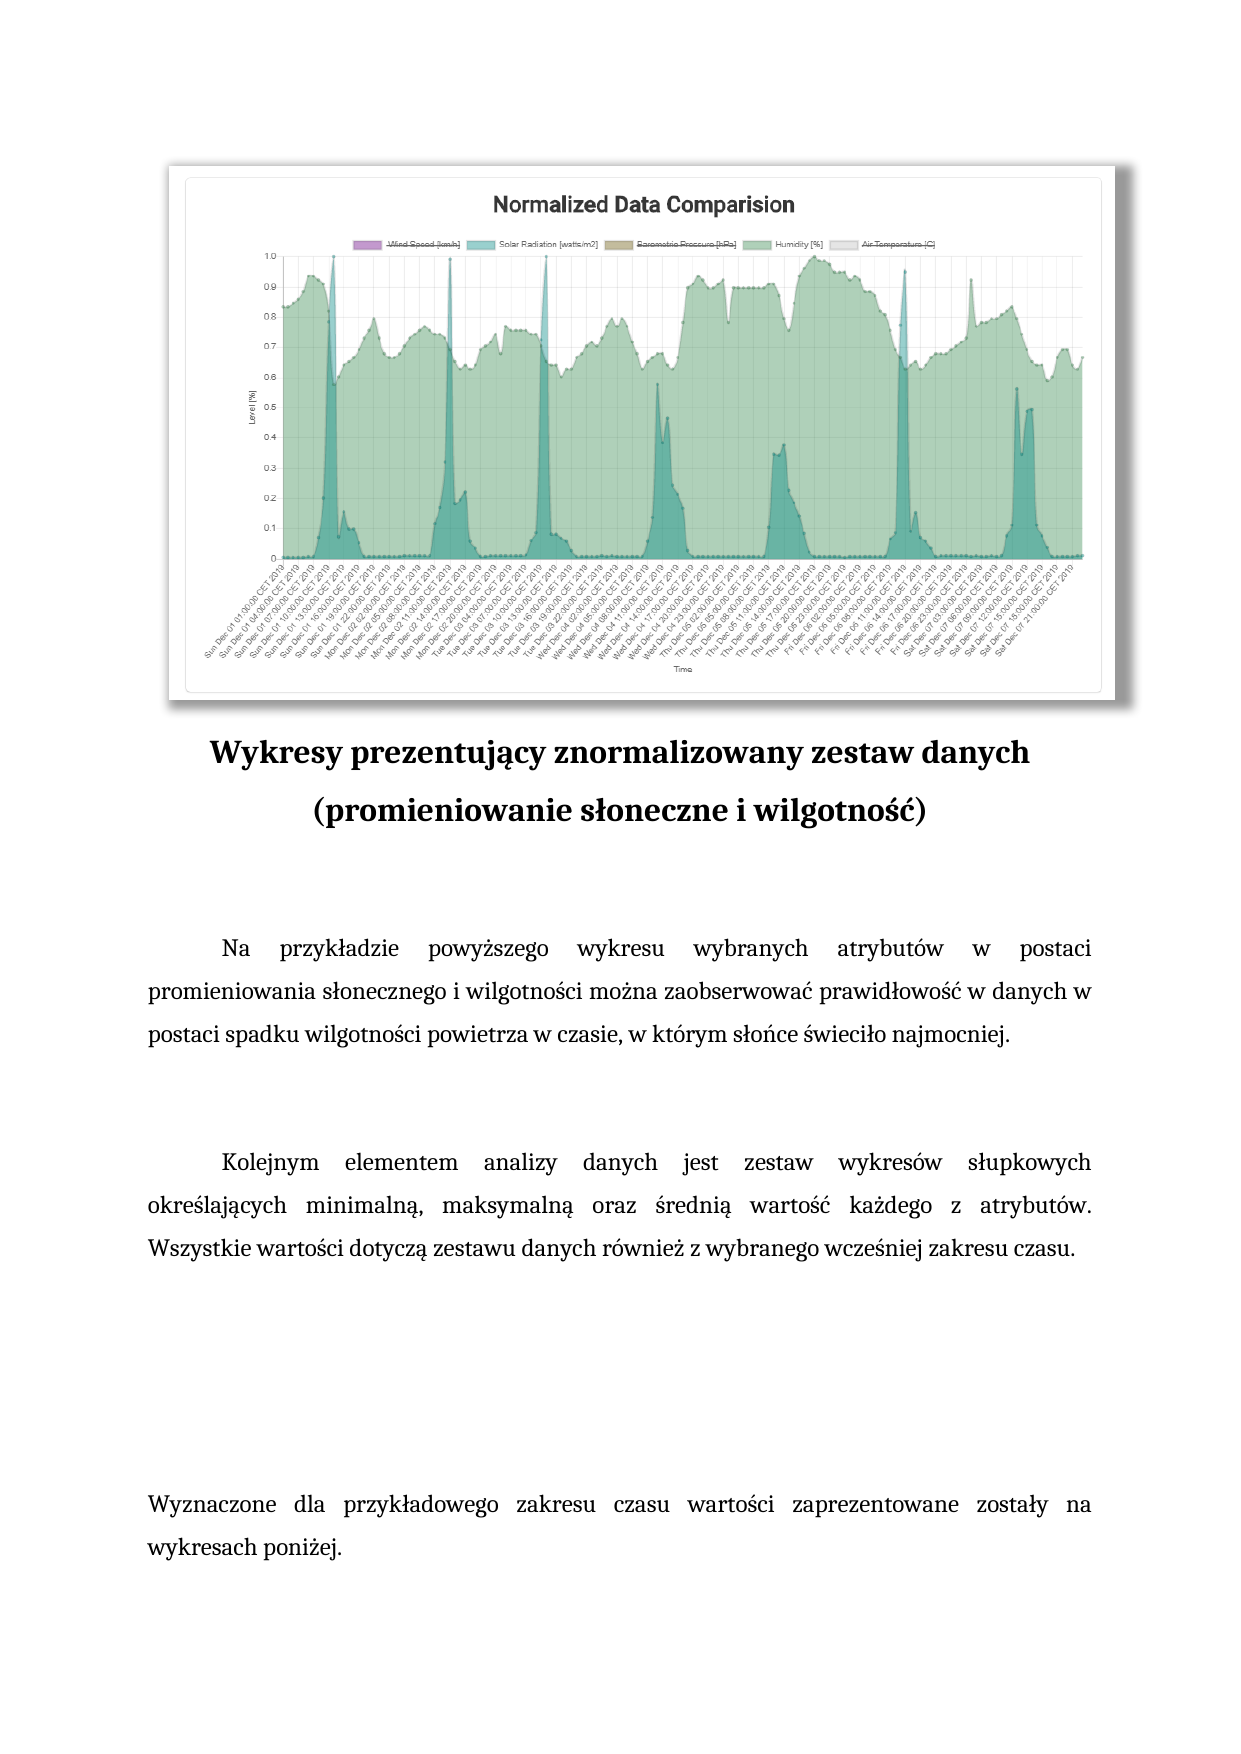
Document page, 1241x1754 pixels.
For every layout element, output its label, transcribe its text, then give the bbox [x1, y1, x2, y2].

list Wykresy prezentujący znormalizowany zestaw danych [148, 734, 1093, 772]
text Na przykładzie powyższego wykresu wybranych atrybutów w postaci promieniowania słonecznego i wilgotności można zaobserwować prawidłowość w danych w postaci spadku wilgotności powietrza w czasie, w którym słońce świeciło najmocniej. [148, 933, 1093, 1048]
text Wyznaczone dla przykładowego zakresu czasu wartości zaprezentowane zostały na wykresach poniżej. [148, 1490, 1093, 1562]
picture [169, 166, 1115, 700]
text Kolejnym elementem analizy danych jest zestaw wykresów słupkowych określających minimalną, maksymalną oraz średnią wartość każdego z atrybutów. Wszystkie wartości dotyczą zestawu danych również z wybranego wcześniej zakresu czasu. [148, 1148, 1093, 1263]
list (promieniowanie słoneczne i wilgotność) [148, 791, 1093, 829]
